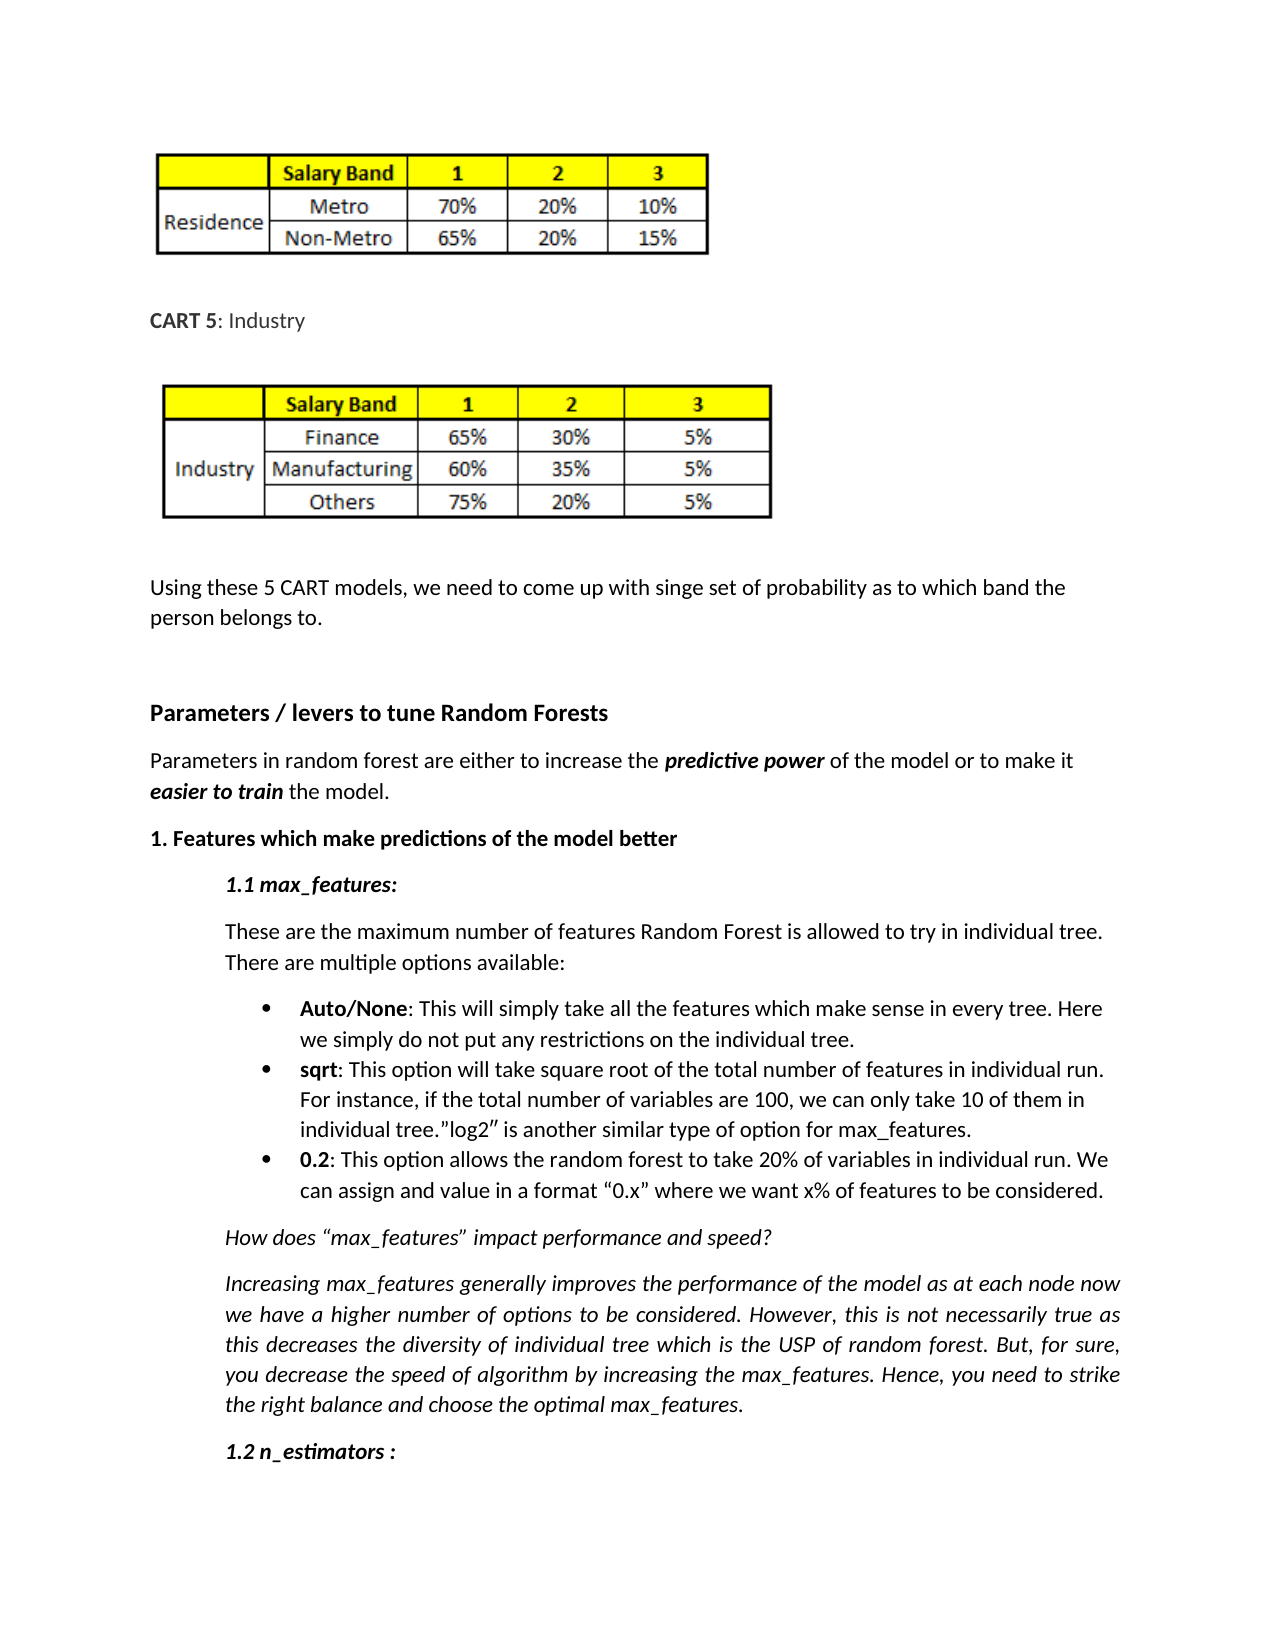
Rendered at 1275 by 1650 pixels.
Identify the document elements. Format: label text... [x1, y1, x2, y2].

text 1. Features which make predictions of the model better [150, 824, 1125, 852]
text How does “max_features” impact performance and speed? [225, 1223, 1125, 1251]
picture [150, 366, 788, 541]
text These are the maximum number of features Random Forest is allowed to try in individual tree. There are multiple options available: [225, 917, 1125, 976]
text Increasing max_features generally improves the performance of the model as at each node now we have a higher number of options to be considered. However, this is not necessarily true as this decreases the diversity of individual tree which is the USP of random forest. But, for sure, you decrease the speed of algorithm by increasing the max_features. Hence, you need to strike the right balance and choose the optimal max_features. [225, 1269, 1125, 1418]
text CART 5: Industry [150, 295, 1125, 334]
text 1.1 max_features: [225, 871, 1125, 899]
text Using these 5 CART models, we need to come up with singe set of probability as to which band the person belongs to. [150, 573, 1125, 631]
list sqrt: This option will take square root of the total number of features in individual run. For instance, if the total number of variables are 100, we can only take 10 of them in individual tree.”log2″ is another similar type of option for max_features. [262, 1055, 1125, 1143]
text Parameters / levers to tune Random Forests [150, 697, 1125, 728]
text 1.2 n_estimators : [225, 1437, 1125, 1465]
text Parameters in random forest are either to increase the predictive power of the model or to make it easier to train the model. [150, 747, 1125, 805]
list Auto/None: This will simply take all the features which make sense in every tree. Here we simply do not put any restrictions on the individual tree. [262, 994, 1125, 1053]
picture [150, 150, 717, 263]
list 0.2: This option allows the random forest to take 20% of variables in individual run. We can assign and value in a format “0.x” where we want x% of features to be considered. [262, 1146, 1125, 1204]
